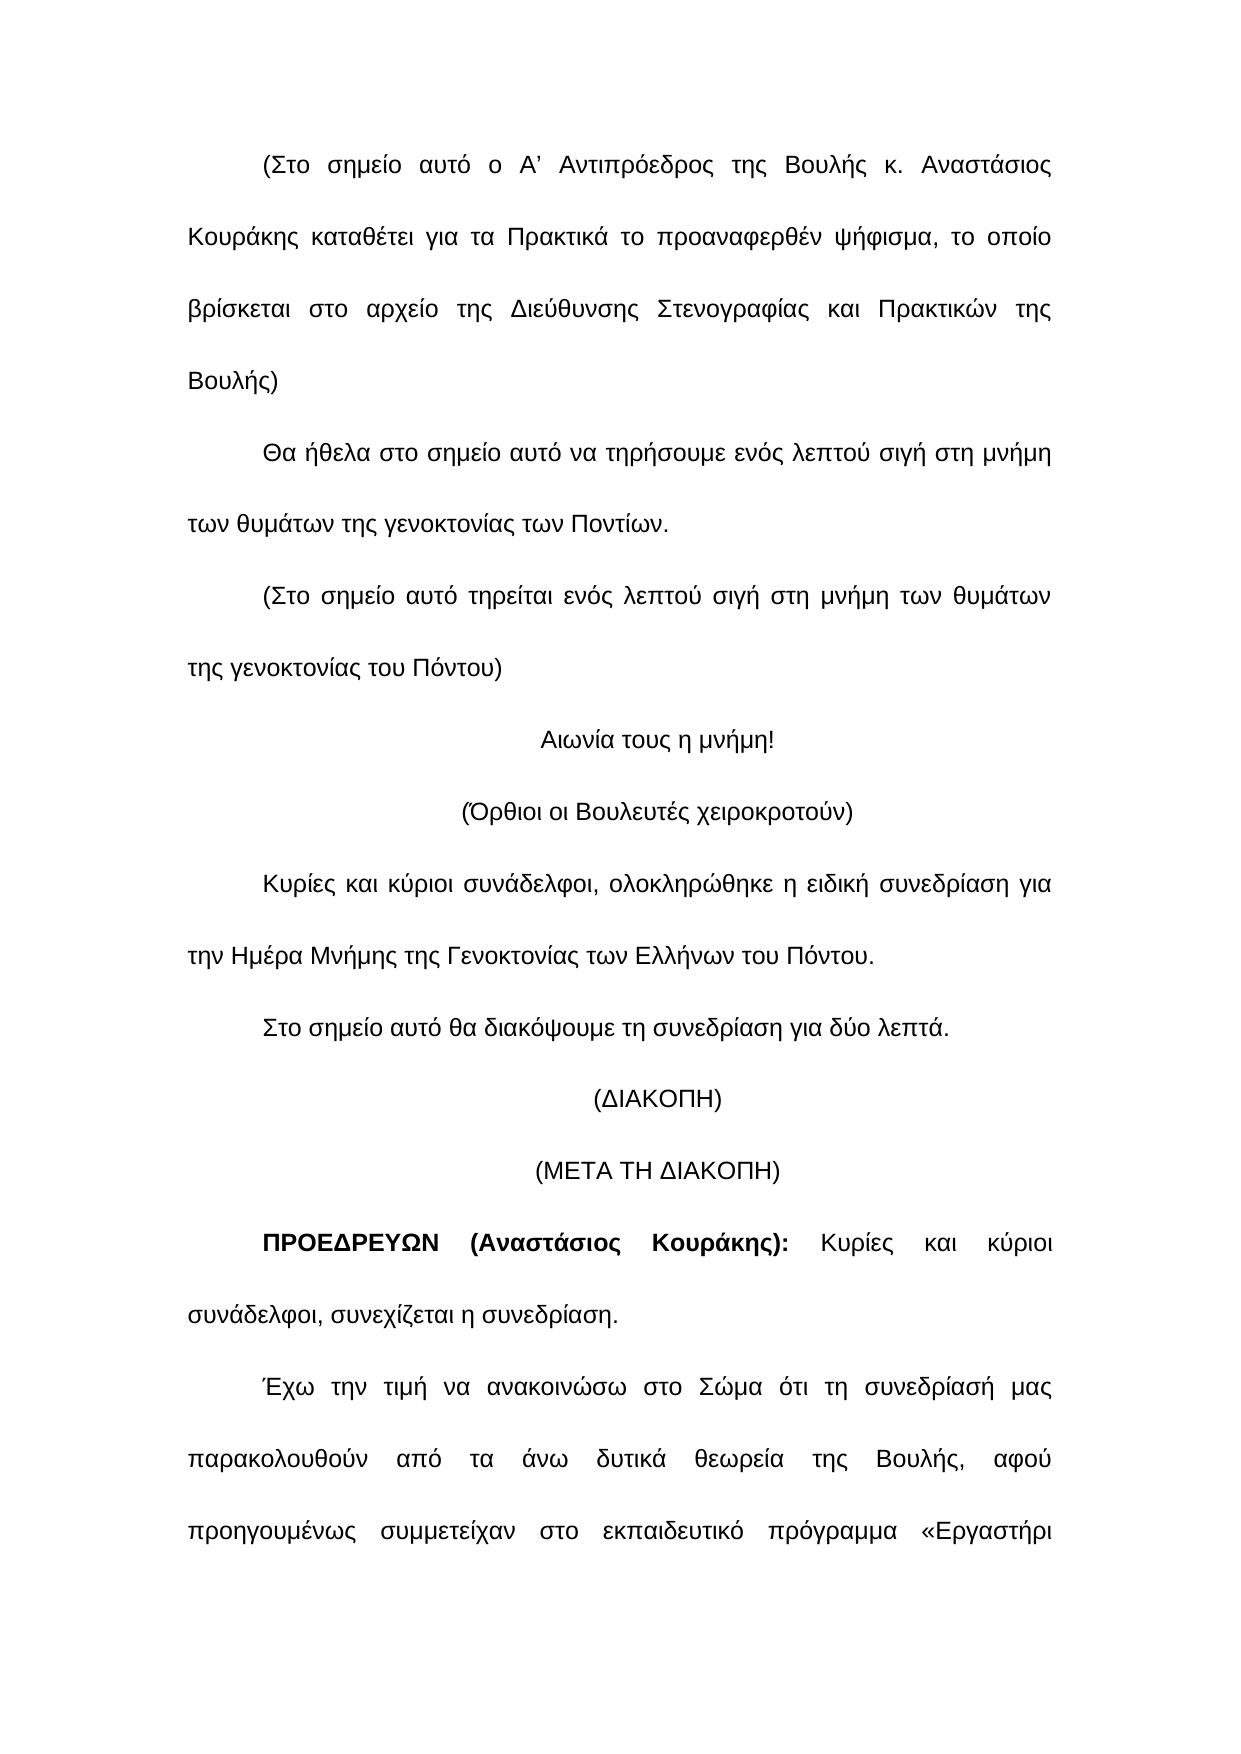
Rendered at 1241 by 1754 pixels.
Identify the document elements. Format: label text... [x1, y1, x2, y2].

text (Στο σημείο αυτό ο Α’ Αντιπρόεδρος της Βουλής κ. Αναστάσιος Κουράκης καταθέτει για τα Πρακτικά το προαναφερθέν ψήφισμα, το οποίο βρίσκεται στο αρχείο της Διεύθυνσης Στενογραφίας και Πρακτικών της Βουλής) [187, 150, 1053, 394]
text (Στο σημείο αυτό τηρείται ενός λεπτού σιγή στη μνήμη των θυμάτων της γενοκτονίας του Πόντου) [187, 581, 1053, 682]
text Στο σημείο αυτό θα διακόψουμε τη συνεδρίαση για δύο λεπτά. [187, 1012, 1053, 1041]
text (Όρθιοι οι Βουλευτές χειροκροτούν) [187, 797, 1053, 826]
text ΠΡΟΕΔΡΕΥΩΝ (Αναστάσιος Κουράκης): Κυρίες και κύριοι συνάδελφοι, συνεχίζεται η συνεδρίαση. [187, 1228, 1053, 1329]
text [187, 1372, 1053, 1544]
text (ΜΕΤΑ ΤΗ ΔΙΑΚΟΠΗ) [187, 1156, 1053, 1185]
text (ΔΙΑΚΟΠΗ) [187, 1084, 1053, 1113]
text Θα ήθελα στο σημείο αυτό να τηρήσουμε ενός λεπτού σιγή στη μνήμη των θυμάτων της γενοκτονίας των Ποντίων. [187, 437, 1053, 538]
text Aιωνία τους η μνήμη! [187, 725, 1053, 754]
text Κυρίες και κύριοι συνάδελφοι, ολοκληρώθηκε η ειδική συνεδρίαση για την Ημέρα Μνήμης της Γενοκτονίας των Ελλήνων του Πόντου. [187, 869, 1053, 969]
